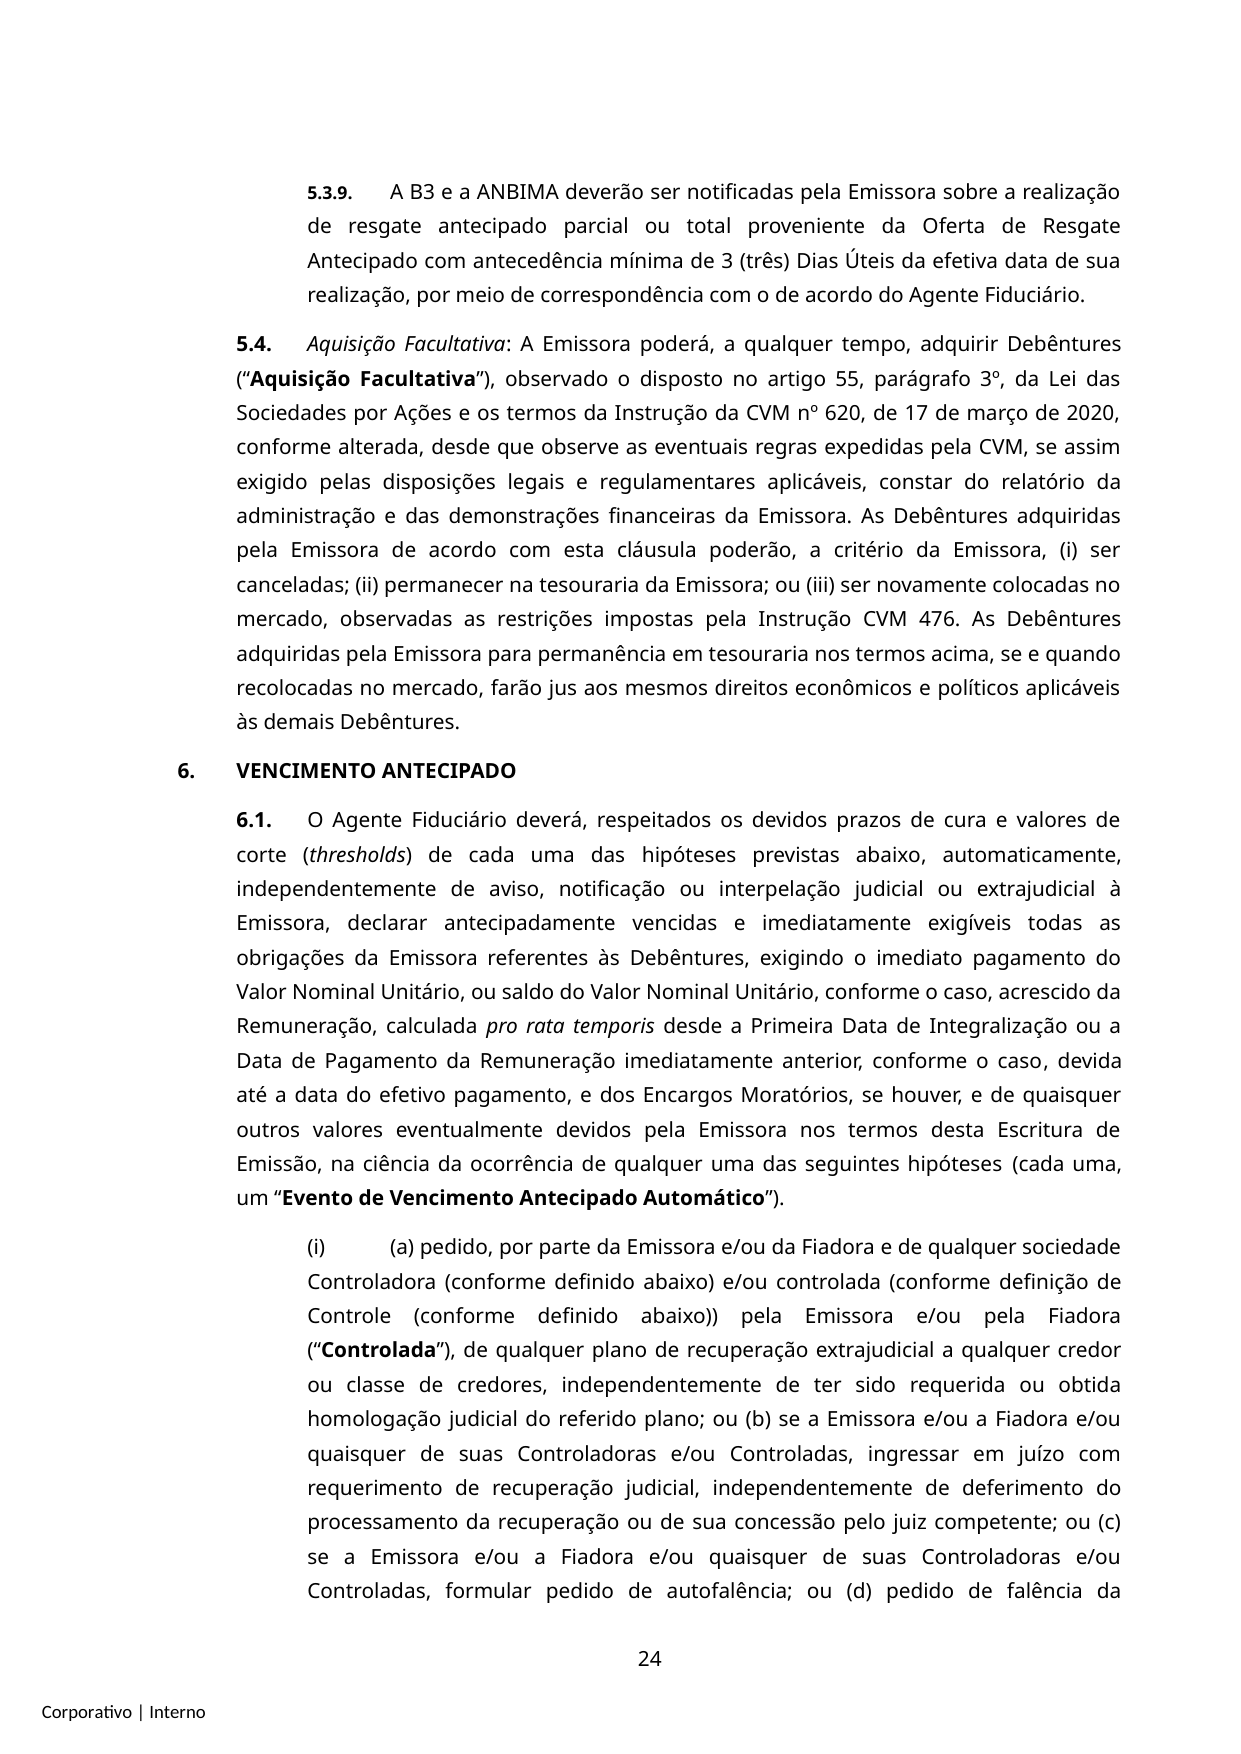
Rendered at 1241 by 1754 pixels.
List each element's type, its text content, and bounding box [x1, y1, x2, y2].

text A B3 e a ANBIMA deverão ser notificadas pela Emissora sobre a realização de resgate antecipado parcial ou total proveniente da Oferta de Resgate Antecipado com antecedência mínima de 3 (três) Dias Úteis da efetiva data de sua realização, por meio de correspondência com o de acordo do Agente Fiduciário. [307, 177, 1122, 309]
text O Agente Fiduciário deverá, respeitados os devidos prazos de cura e valores de corte (thresholds) de cada uma das hipóteses previstas abaixo, automaticamente, independentemente de aviso, notificação ou interpelação judicial ou extrajudicial à Emissora, declarar antecipadamente vencidas e imediatamente exigíveis todas as obrigações da Emissora referentes às Debêntures, exigindo o imediato pagamento do Valor Nominal Unitário, ou saldo do Valor Nominal Unitário, conforme o caso, acrescido da Remuneração, calculada pro rata temporis desde a Primeira Data de Integralização ou a Data de Pagamento da Remuneração imediatamente anterior, conforme o caso, devida até a data do efetivo pagamento, e dos Encargos Moratórios, se houver, e de quaisquer outros valores eventualmente devidos pela Emissora nos termos desta Escritura de Emissão, na ciência da ocorrência de qualquer uma das seguintes hipóteses (cada uma, um “Evento de Vencimento Antecipado Automático”). [236, 805, 1122, 1212]
text Aquisição Facultativa: A Emissora poderá, a qualquer tempo, adquirir Debêntures (“Aquisição Facultativa”), observado o disposto no artigo 55, parágrafo 3º, da Lei das Sociedades por Ações e os termos da Instrução da CVM nº 620, de 17 de março de 2020, conforme alterada, desde que observe as eventuais regras expedidas pela CVM, se assim exigido pelas disposições legais e regulamentares aplicáveis, constar do relatório da administração e das demonstrações financeiras da Emissora. As Debêntures adquiridas pela Emissora de acordo com esta cláusula poderão, a critério da Emissora, (i) ser canceladas; (ii) permanecer na tesouraria da Emissora; ou (iii) ser novamente colocadas no mercado, observadas as restrições impostas pela Instrução CVM 476. As Debêntures adquiridas pela Emissora para permanência em tesouraria nos termos acima, se e quando recolocadas no mercado, farão jus aos mesmos direitos econômicos e políticos aplicáveis às demais Debêntures. [236, 329, 1122, 736]
text VENCIMENTO ANTECIPADO [177, 756, 1122, 785]
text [307, 1232, 1122, 1604]
